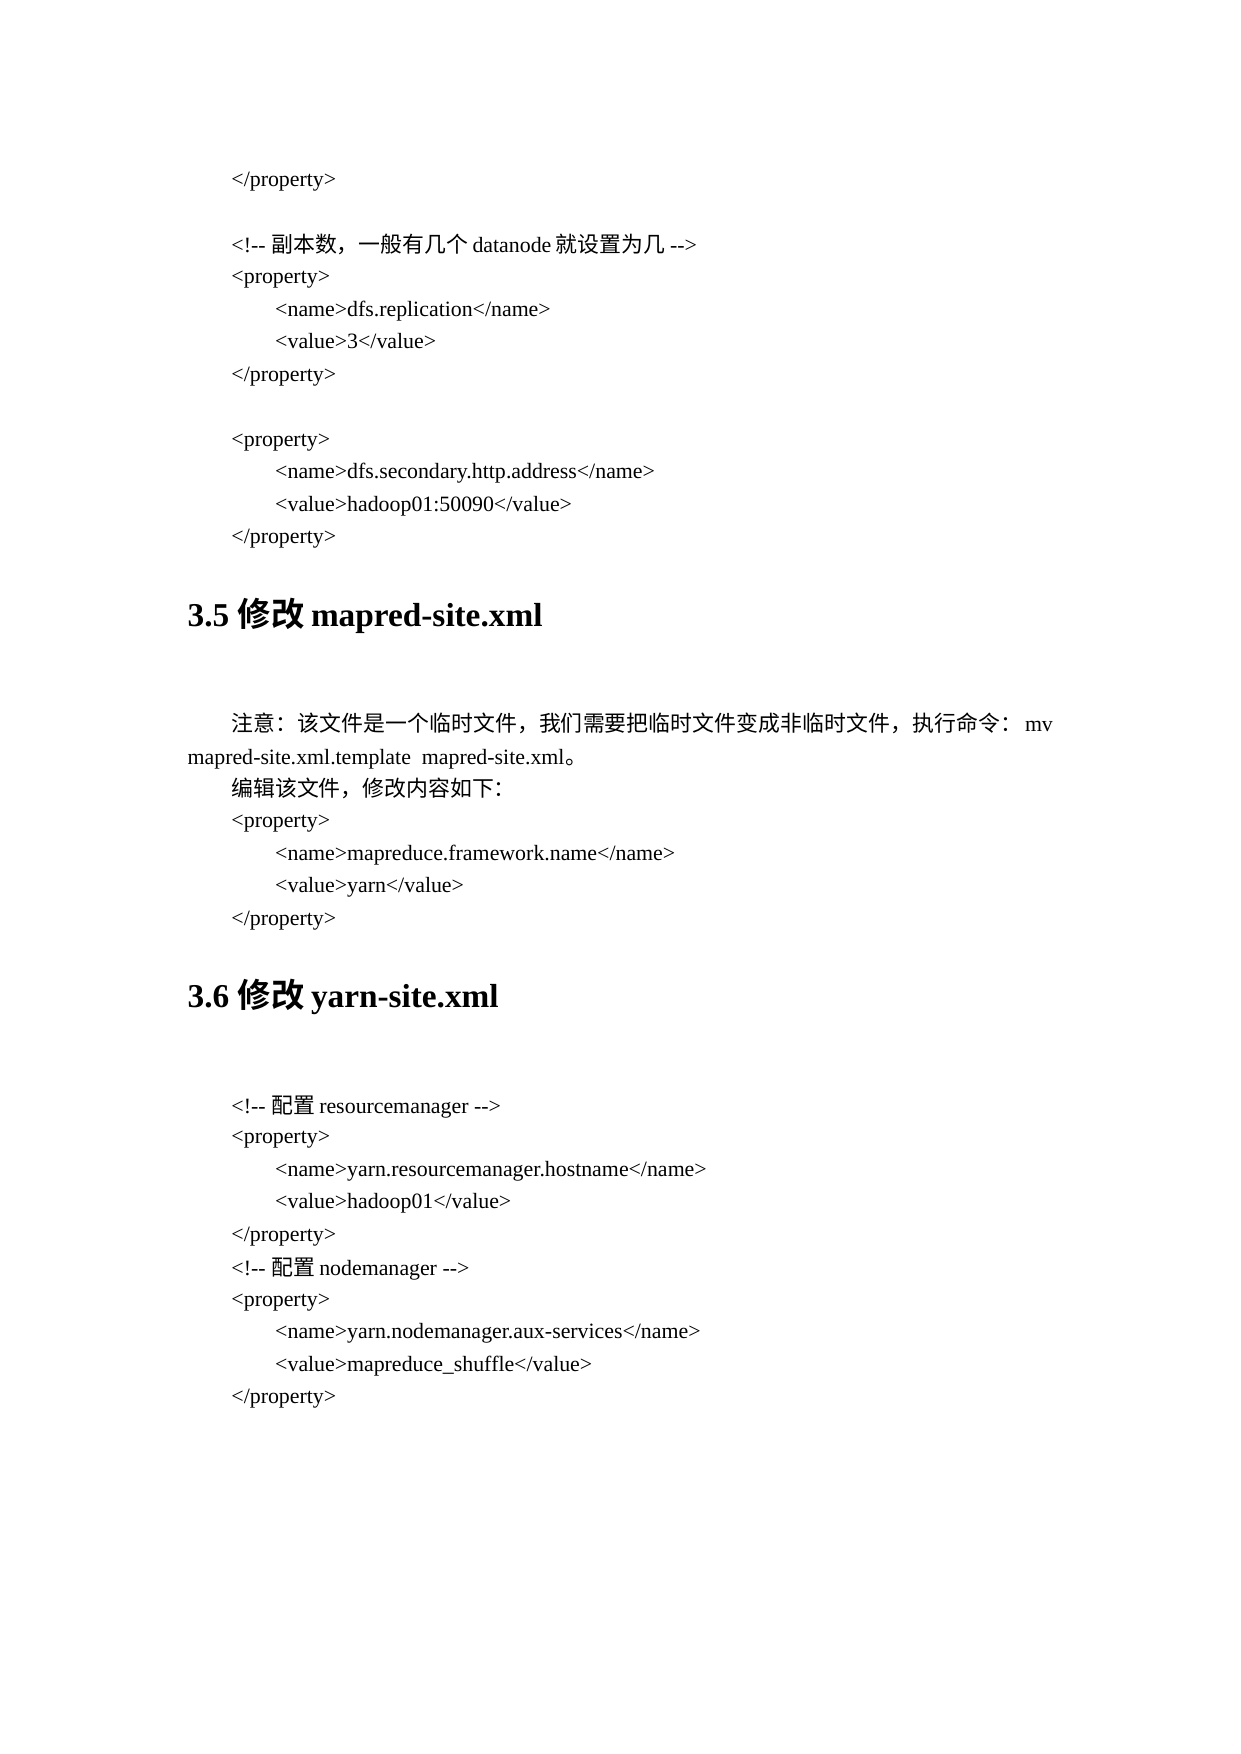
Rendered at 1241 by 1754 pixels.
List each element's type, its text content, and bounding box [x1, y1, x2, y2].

text <name>mapreduce.framework.name</name> [231, 836, 1053, 868]
text <property> [187, 422, 1053, 454]
text </property> [187, 519, 1053, 552]
text <!-- 副本数，一般有几个datanode就设置为几 --> [187, 227, 1053, 259]
text <value>hadoop01</value> [231, 1185, 1053, 1217]
subtitle 修改yarn-site.xml [187, 960, 1053, 1025]
text <name>dfs.secondary.http.address</name> [231, 454, 1053, 487]
text <name>yarn.resourcemanager.hostname</name> [231, 1152, 1053, 1185]
text <value>yarn</value> [231, 868, 1053, 901]
text <!-- 配置nodemanager --> [187, 1250, 1053, 1282]
text <property> [187, 259, 1053, 292]
text 注意：该文件是一个临时文件，我们需要把临时文件变成非临时文件，执行命令：mv mapred-site.xml.template mapred-site.xml。 [187, 706, 1053, 771]
text <value>3</value> [231, 324, 1053, 357]
text </property> [187, 901, 1053, 933]
text </property> [187, 1380, 1053, 1412]
text <property> [187, 1120, 1053, 1152]
text <name>yarn.nodemanager.aux-services</name> [231, 1315, 1053, 1347]
text <property> [187, 803, 1053, 836]
text <name>dfs.replication</name> [231, 292, 1053, 324]
text 编辑该文件，修改内容如下： [187, 771, 1053, 803]
text </property> [187, 162, 1053, 194]
text </property> [187, 1217, 1053, 1250]
text <property> [187, 1282, 1053, 1315]
subtitle 修改mapred-site.xml [187, 579, 1053, 644]
text </property> [187, 357, 1053, 389]
text <value>hadoop01:50090</value> [231, 487, 1053, 519]
text <!-- 配置resourcemanager --> [187, 1087, 1053, 1120]
text <value>mapreduce_shuffle</value> [231, 1347, 1053, 1380]
